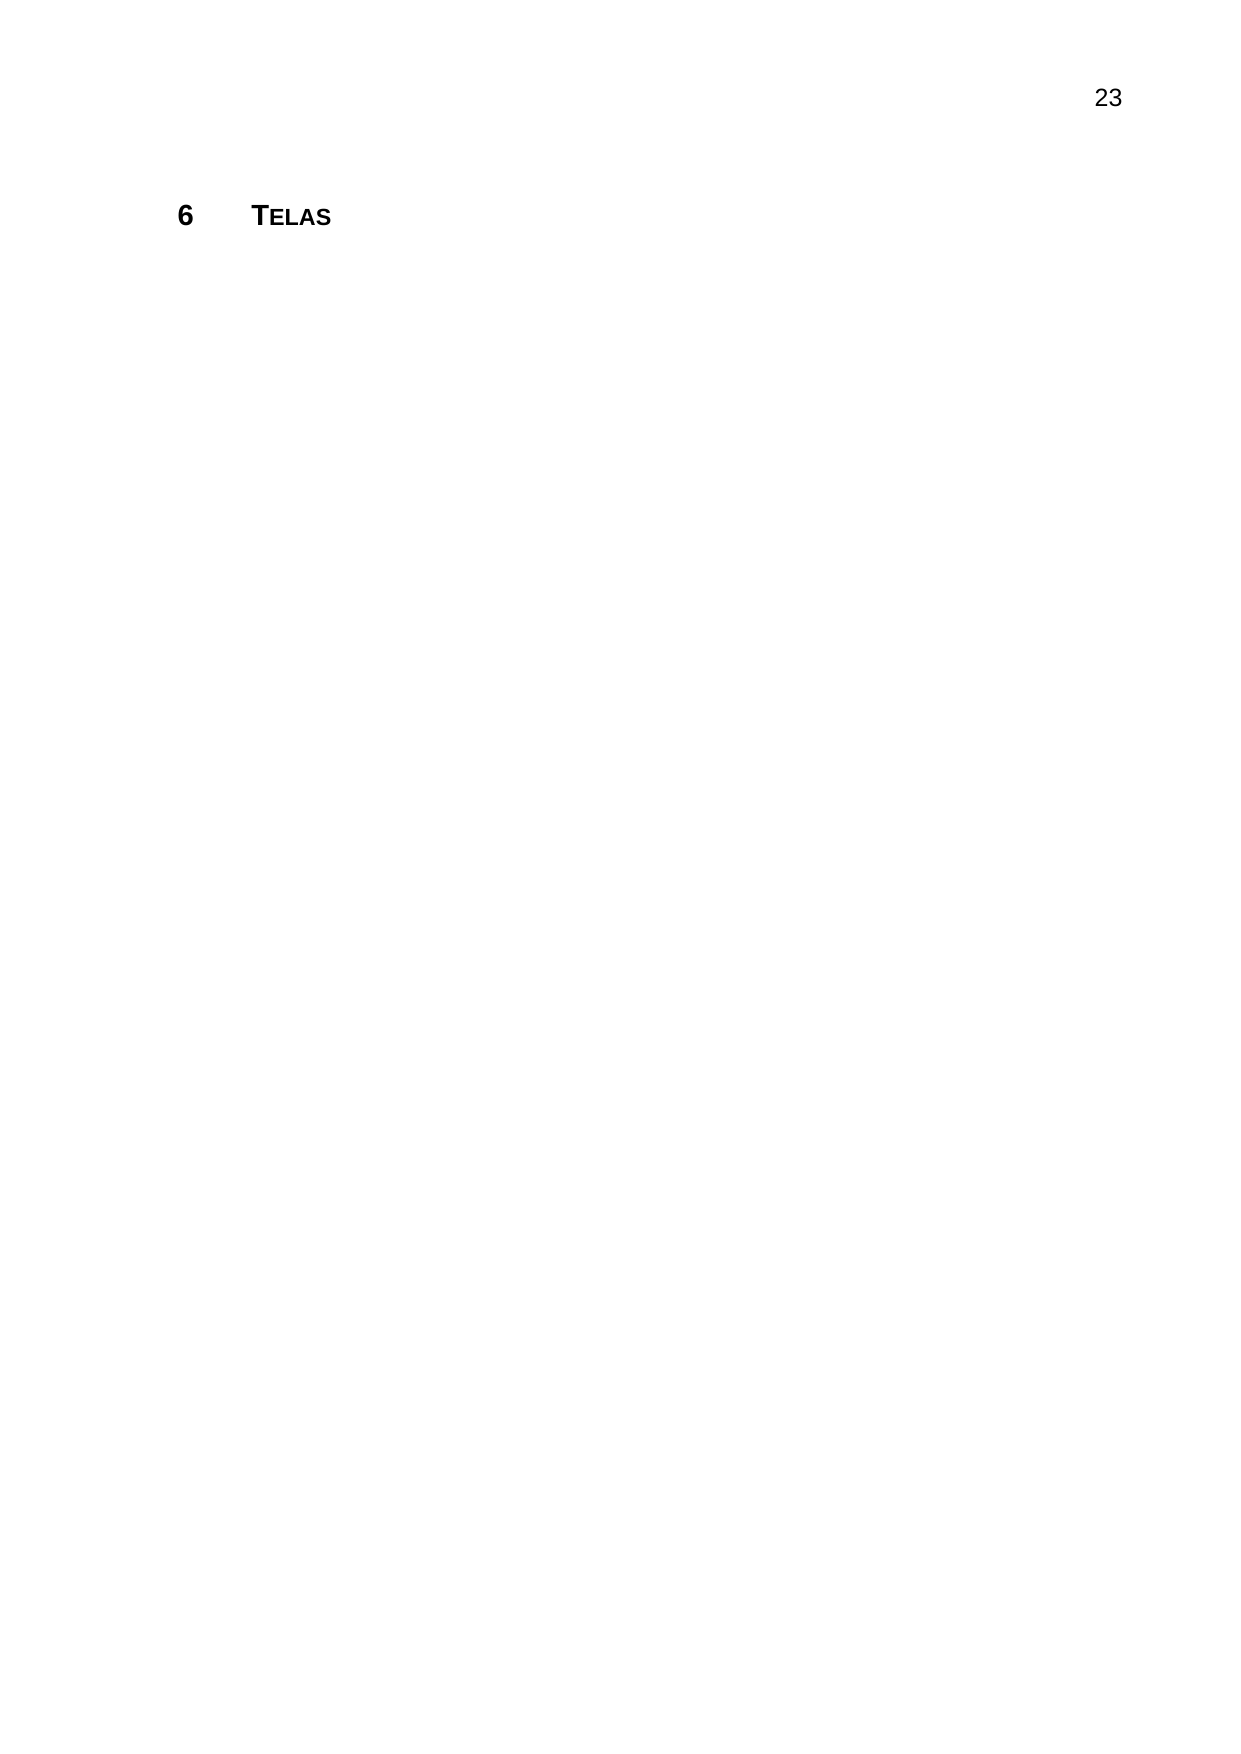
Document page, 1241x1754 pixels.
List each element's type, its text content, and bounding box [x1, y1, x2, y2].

subtitle Telas [177, 198, 1122, 231]
